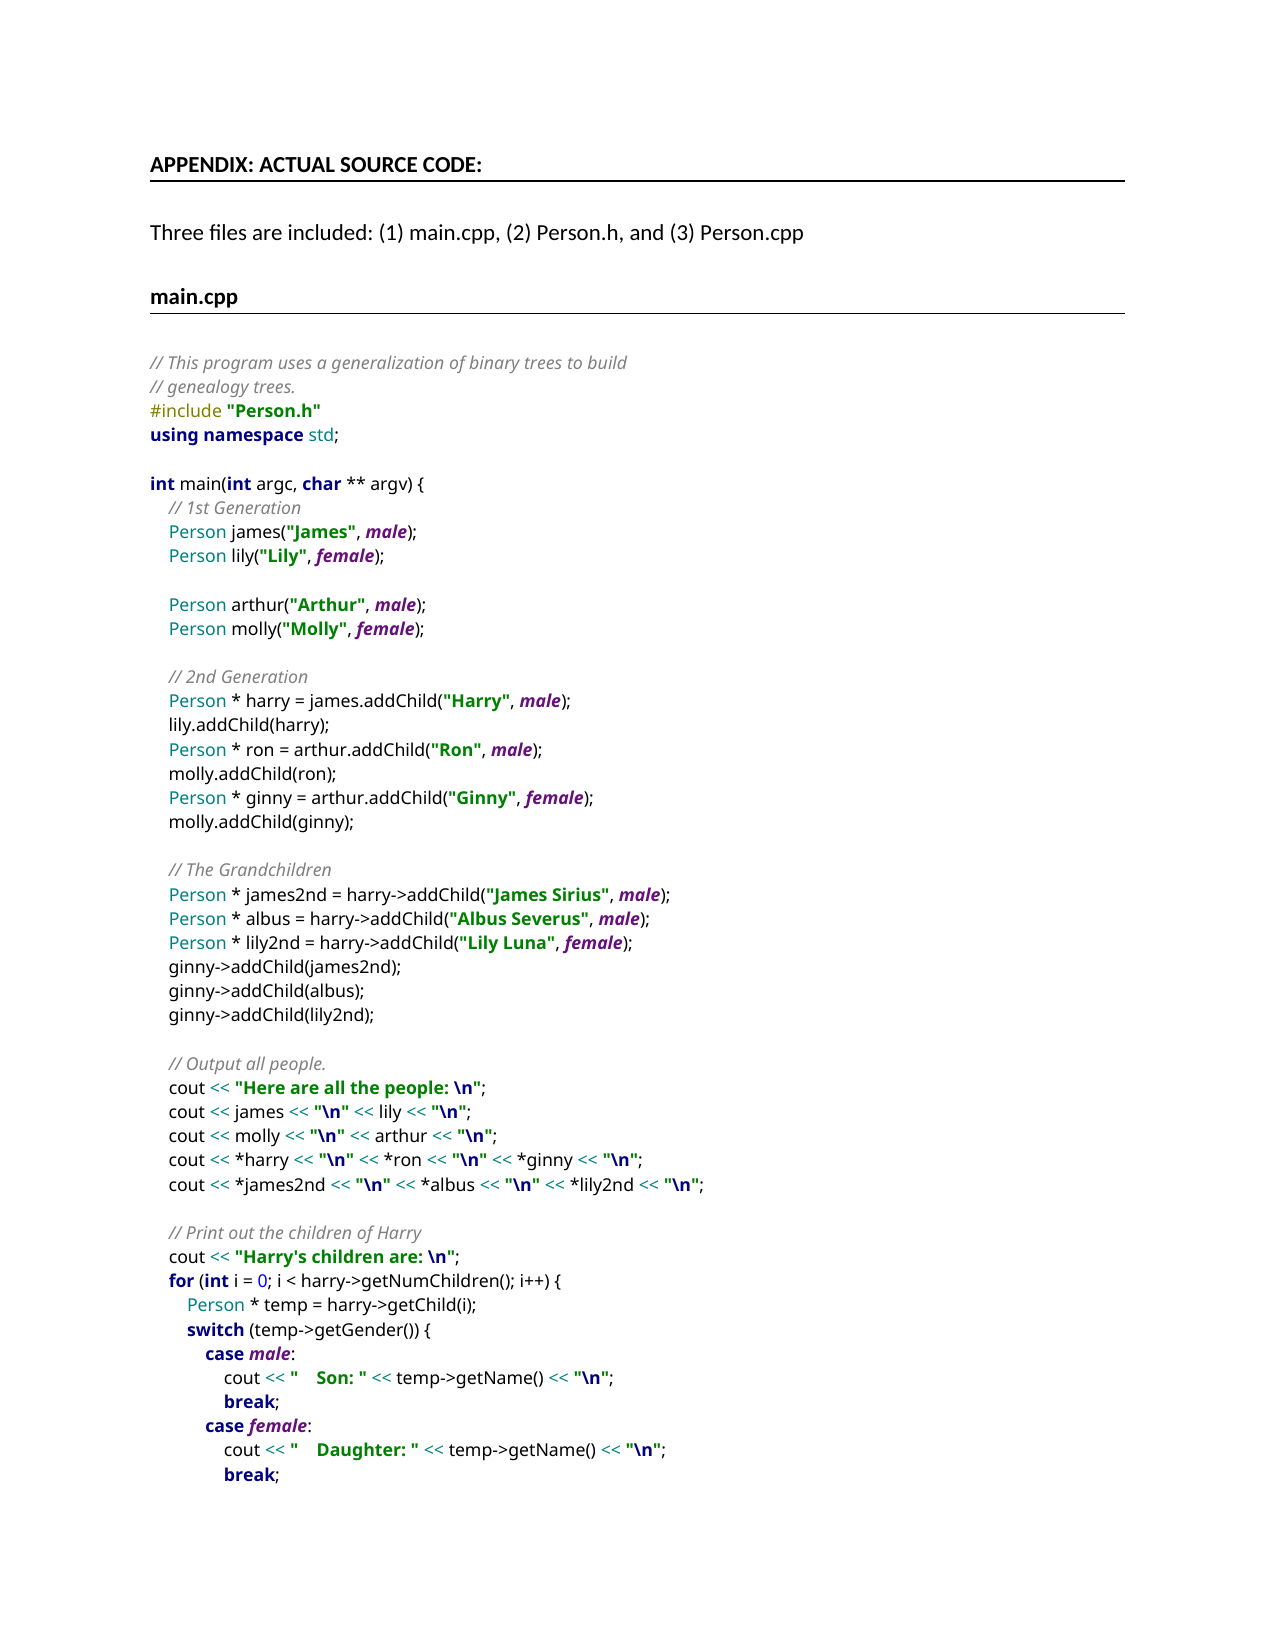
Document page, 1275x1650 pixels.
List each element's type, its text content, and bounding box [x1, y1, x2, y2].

text main.cpp [150, 282, 1125, 313]
text APPENDIX: ACTUAL SOURCE CODE: [150, 150, 1125, 180]
text Three files are included: (1) main.cpp, (2) Person.h, and (3) Person.cpp [150, 218, 1125, 246]
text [150, 350, 1125, 1486]
